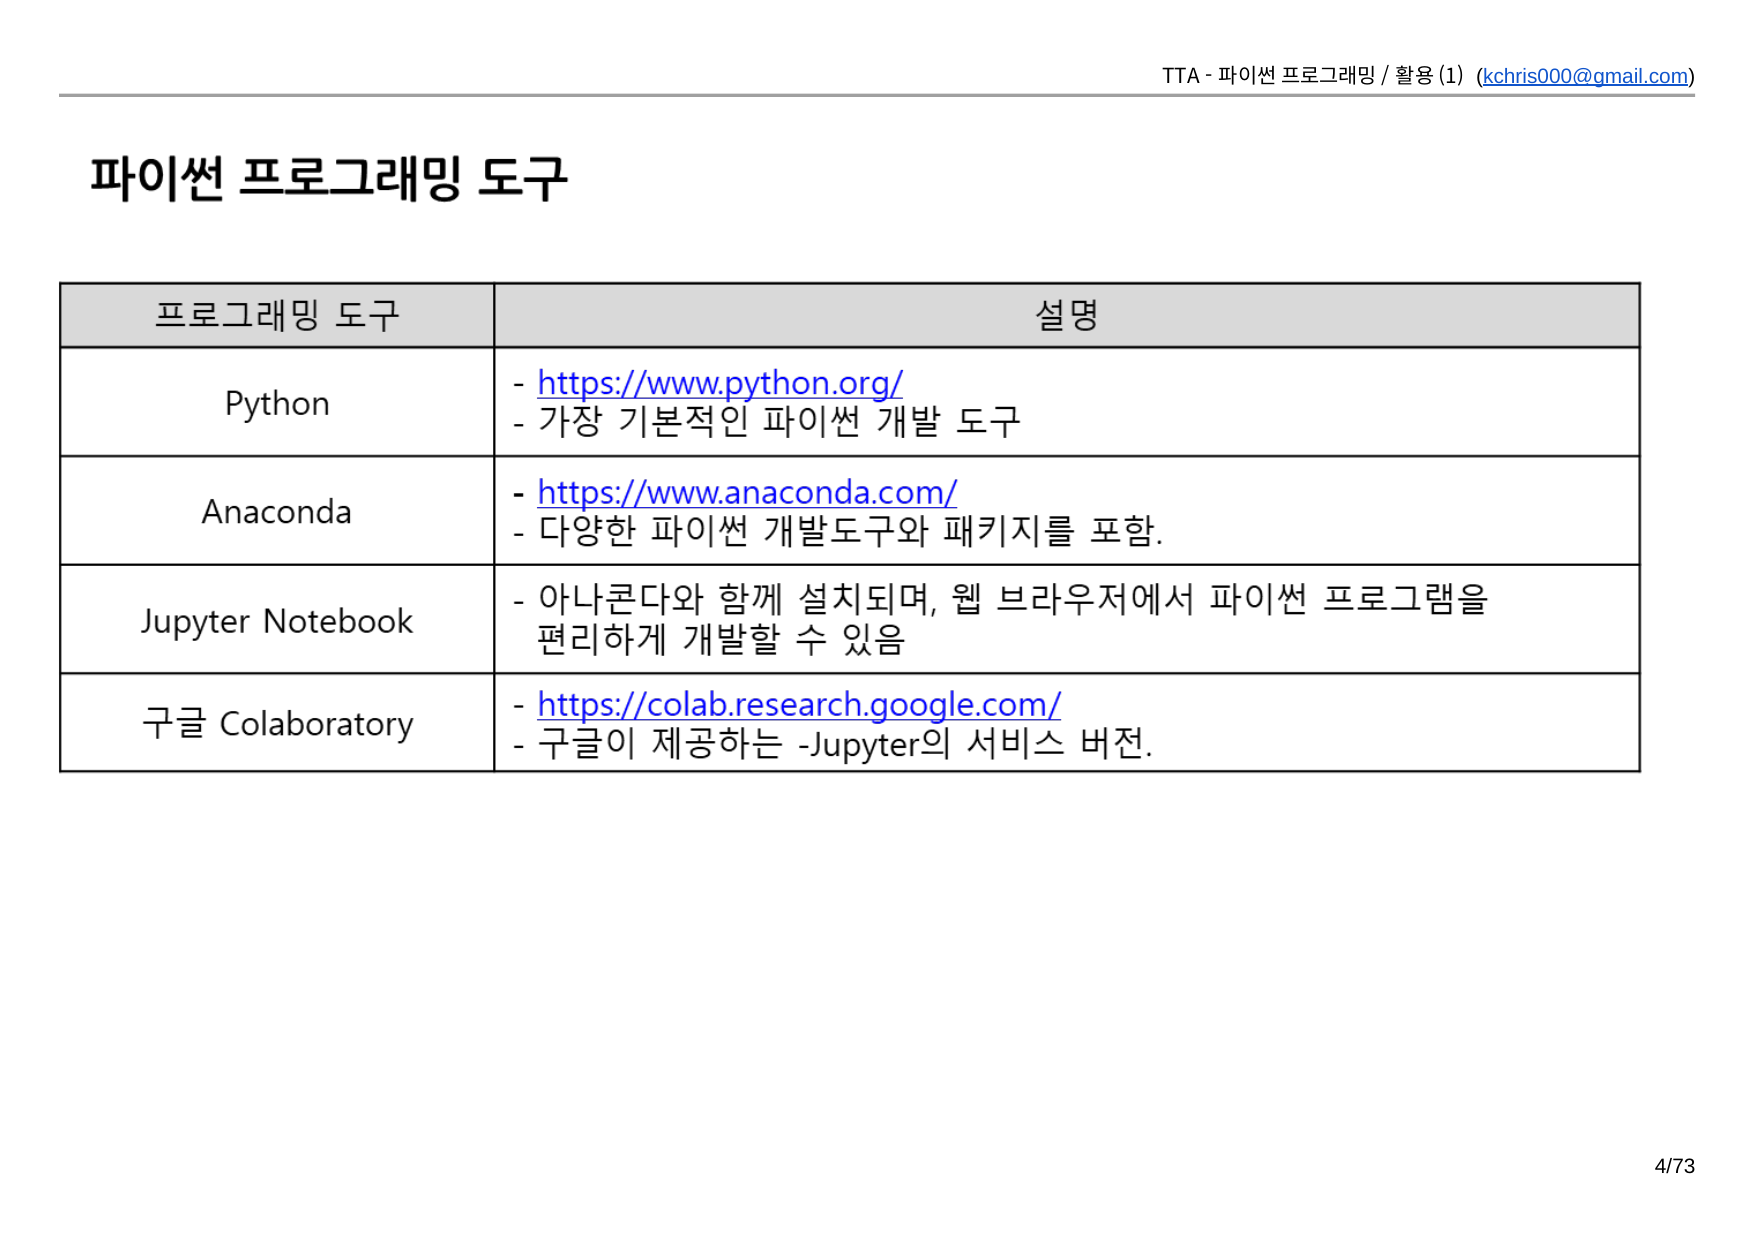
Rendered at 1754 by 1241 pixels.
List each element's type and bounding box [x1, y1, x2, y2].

picture [58, 121, 1695, 838]
